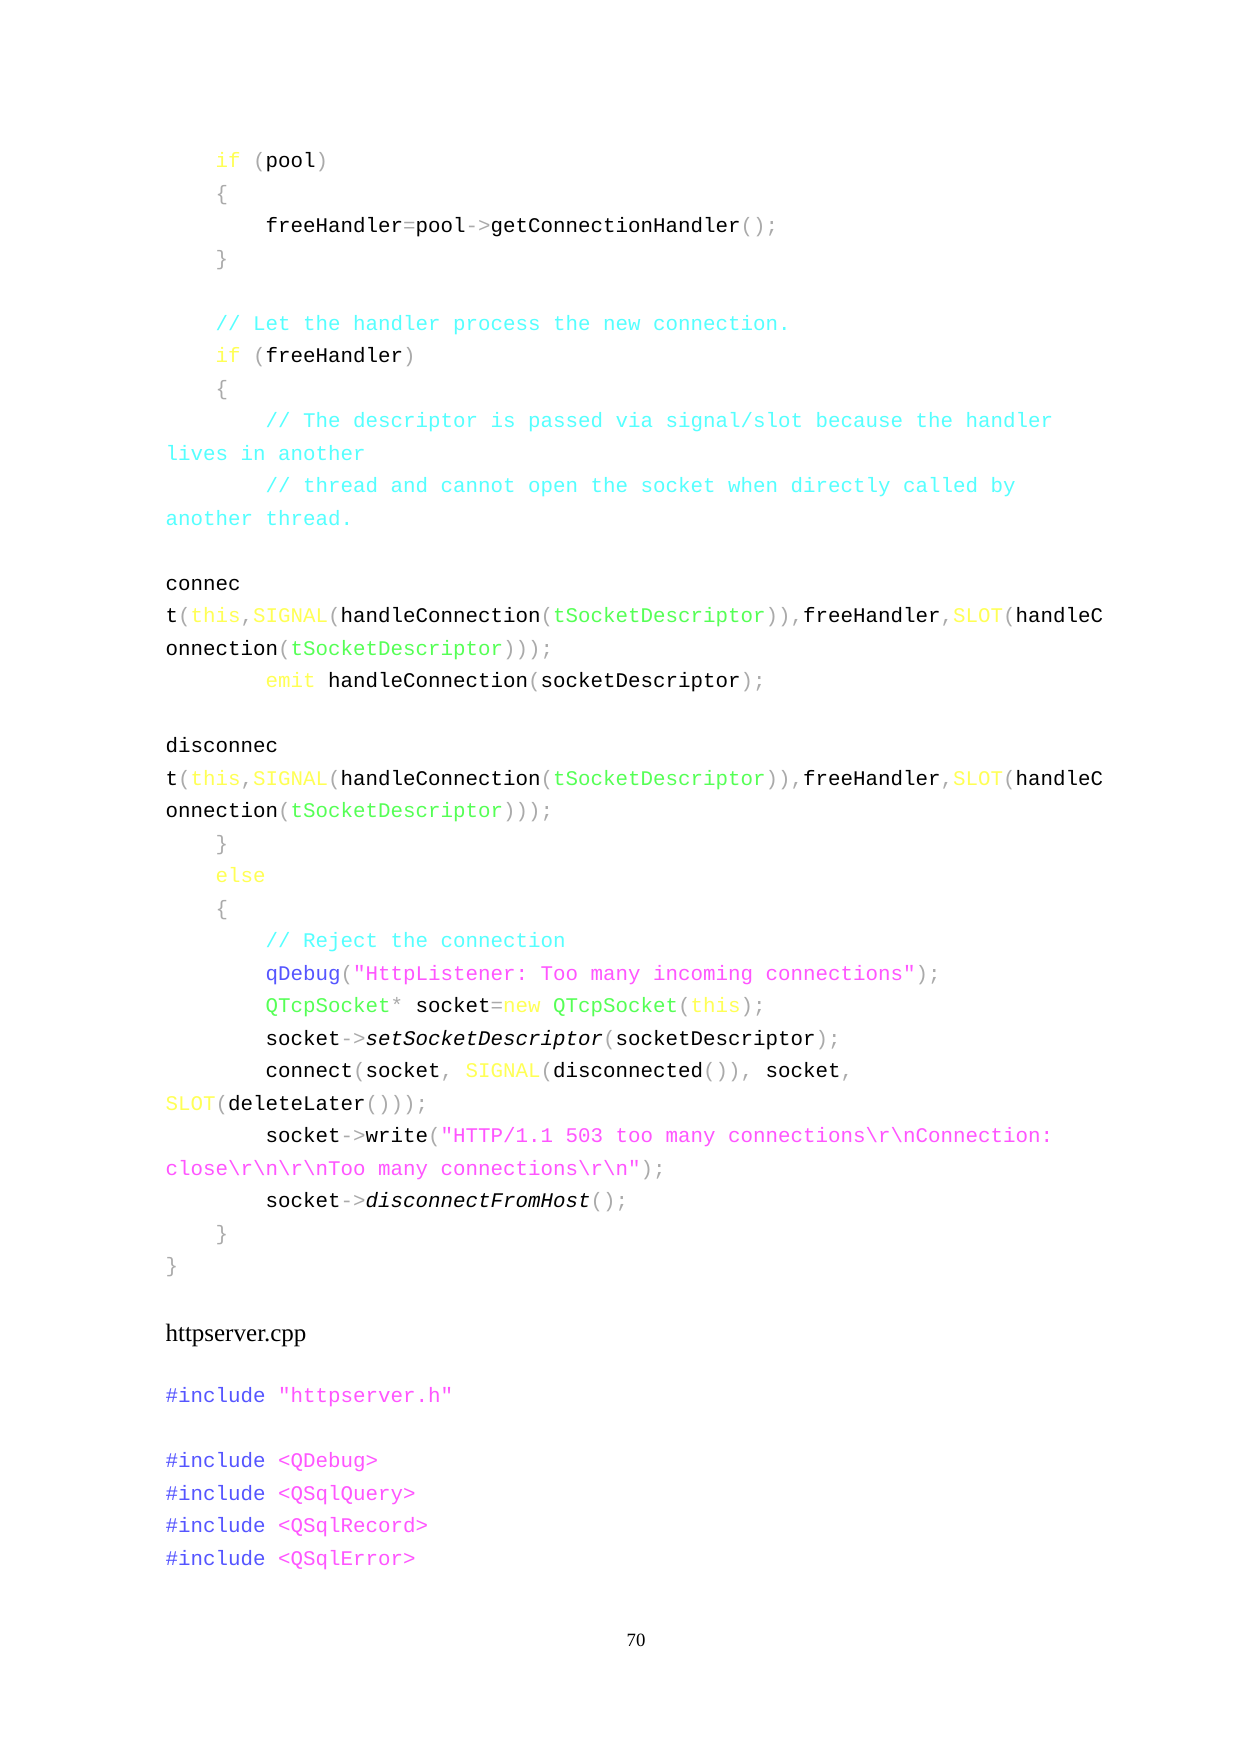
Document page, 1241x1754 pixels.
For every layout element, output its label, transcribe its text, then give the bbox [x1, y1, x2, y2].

text // Let the handler process the new connection. [165, 308, 1106, 341]
text if (freeHandler) [165, 341, 1106, 373]
text connect(socket, SIGNAL(disconnected()), socket, SLOT(deleteLater())); [165, 1056, 1106, 1121]
text } [165, 243, 1106, 276]
text } [165, 1251, 1106, 1283]
text freeHandler=pool->getConnectionHandler(); [165, 211, 1106, 243]
text #include <QSqlQuery> [165, 1478, 1106, 1511]
text } [165, 1218, 1106, 1251]
text socket->disconnectFromHost(); [165, 1186, 1106, 1218]
text // thread and cannot open the socket when directly called by another thread. [165, 471, 1106, 536]
text { [165, 373, 1106, 406]
text socket->setSocketDescriptor(socketDescriptor); [165, 1023, 1106, 1056]
text { [165, 893, 1106, 926]
text connect(this,SIGNAL(handleConnection(tSocketDescriptor)),freeHandler,SLOT(handleConnection(tSocketDescriptor))); [165, 536, 1106, 666]
text else [165, 861, 1106, 893]
text { [165, 178, 1106, 211]
text // The descriptor is passed via signal/slot because the handler lives in another [165, 406, 1106, 471]
text #include "httpserver.h" [165, 1381, 1106, 1413]
text socket->write("HTTP/1.1 503 too many connections\r\nConnection: close\r\n\r\nToo many connections\r\n"); [165, 1121, 1106, 1186]
text httpserver.cpp [165, 1316, 1106, 1348]
text #include <QDebug> [165, 1446, 1106, 1478]
text emit handleConnection(socketDescriptor); [165, 666, 1106, 698]
text QTcpSocket* socket=new QTcpSocket(this); [165, 991, 1106, 1023]
text qDebug("HttpListener: Too many incoming connections"); [165, 958, 1106, 991]
text } [165, 828, 1106, 861]
text disconnect(this,SIGNAL(handleConnection(tSocketDescriptor)),freeHandler,SLOT(handleConnection(tSocketDescriptor))); [165, 698, 1106, 828]
text // Reject the connection [165, 926, 1106, 958]
text #include <QSqlRecord> [165, 1511, 1106, 1543]
text #include <QSqlError> [165, 1543, 1106, 1576]
text if (pool) [165, 146, 1106, 178]
